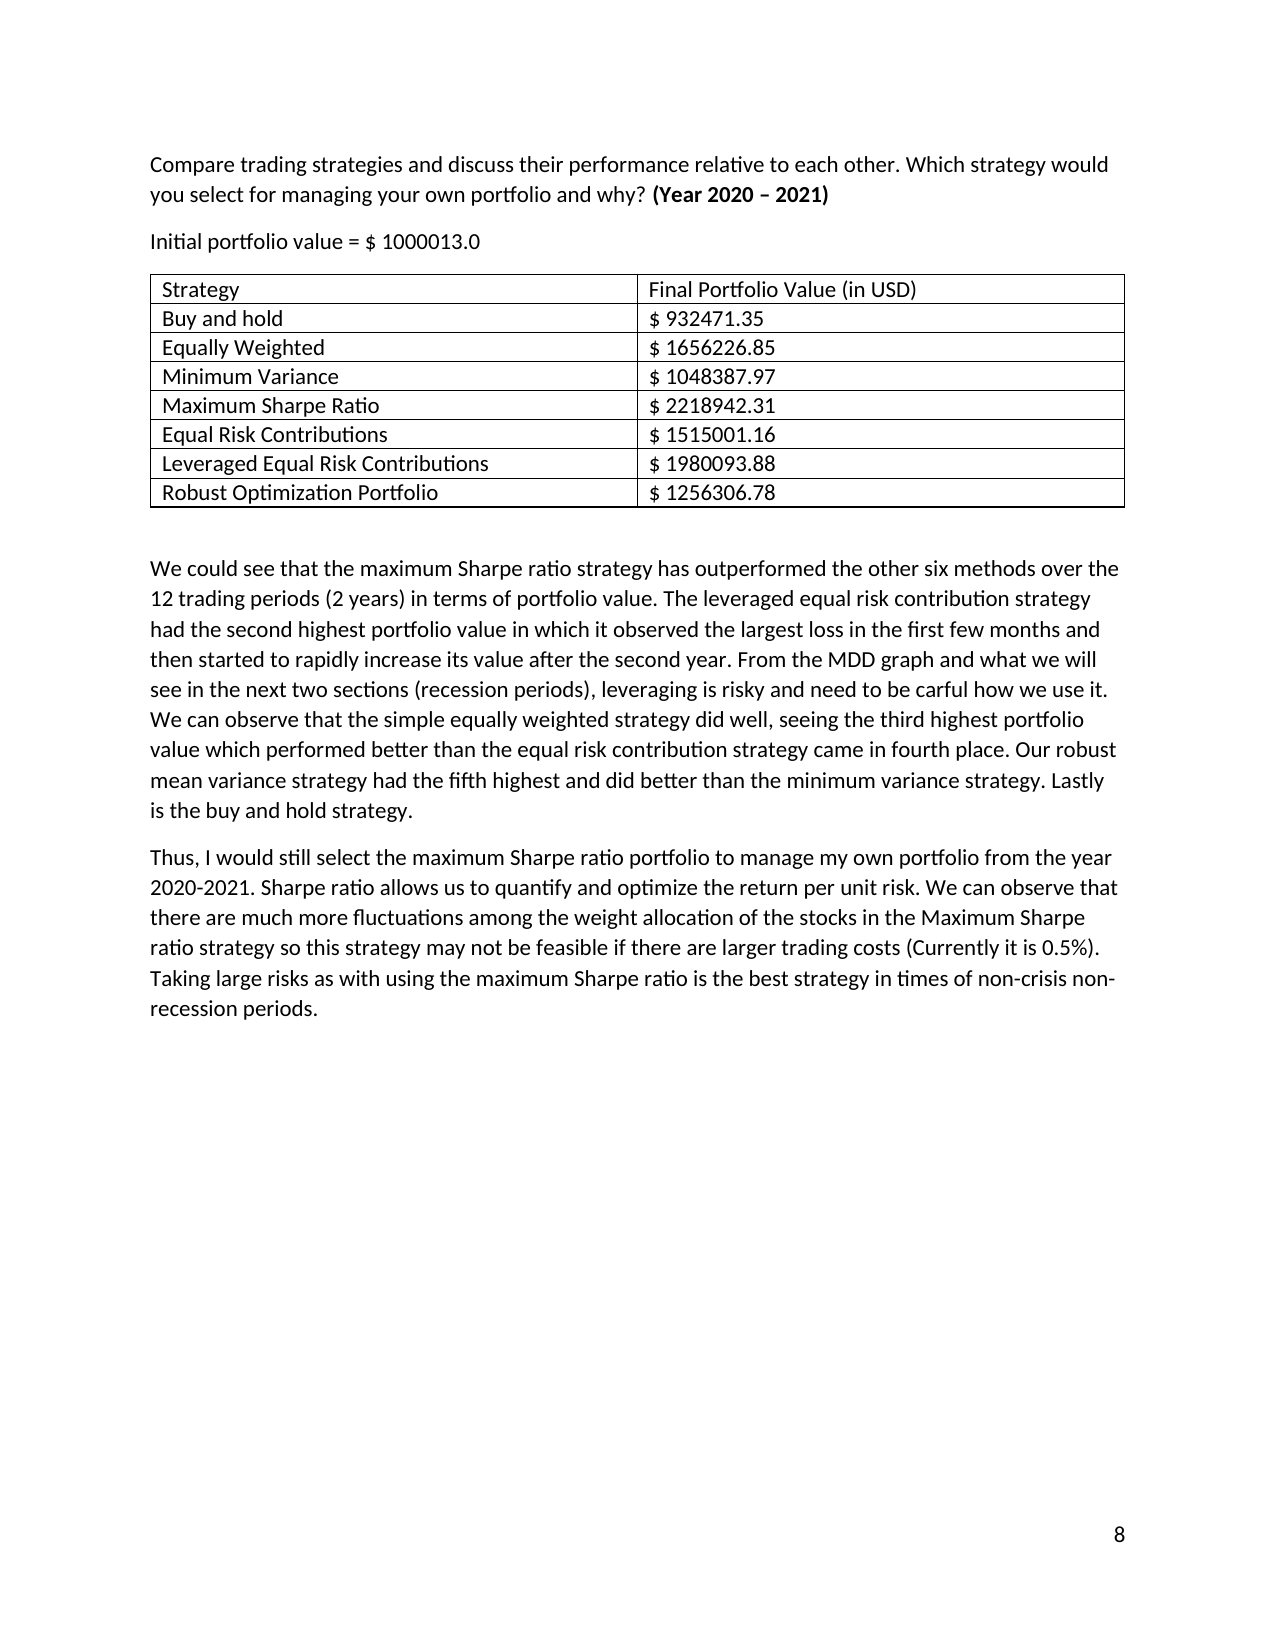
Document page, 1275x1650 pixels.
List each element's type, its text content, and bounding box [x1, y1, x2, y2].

table_cell $ 1980093.88 [638, 449, 1124, 477]
table_cell Minimum Variance [151, 362, 637, 390]
text Thus, I would still select the maximum Sharpe ratio portfolio to manage my own portfolio from the year 2020-2021. Sharpe ratio allows us to quantify and optimize the return per unit risk. We can observe that there are much more fluctuations among the weight allocation of the stocks in the Maximum Sharpe ratio strategy so this strategy may not be feasible if there are larger trading costs (Currently it is 0.5%). Taking large risks as with using the maximum Sharpe ratio is the best strategy in times of non-crisis non-recession periods. [150, 843, 1125, 1022]
table_cell Equally Weighted [151, 333, 637, 361]
text We could see that the maximum Sharpe ratio strategy has outperformed the other six methods over the 12 trading periods (2 years) in terms of portfolio value. The leveraged equal risk contribution strategy had the second highest portfolio value in which it observed the largest loss in the first few months and then started to rapidly increase its value after the second year. From the MDD graph and what we will see in the next two sections (recession periods), leveraging is risky and need to be carful how we use it. We can observe that the simple equally weighted strategy did well, seeing the third highest portfolio value which performed better than the equal risk contribution strategy came in fourth place. Our robust mean variance strategy had the fifth highest and did better than the minimum variance strategy. Lastly is the buy and hold strategy. [150, 554, 1125, 824]
table_cell Leveraged Equal Risk Contributions [151, 449, 637, 477]
table_cell $ 1048387.97 [638, 362, 1124, 390]
text Compare trading strategies and discuss their performance relative to each other. Which strategy would you select for managing your own portfolio and why? (Year 2020 – 2021) [150, 150, 1125, 208]
table_cell $ 932471.35 [638, 304, 1124, 332]
table_header Final Portfolio Value (in USD) [638, 275, 1124, 303]
table_cell $ 2218942.31 [638, 391, 1124, 419]
table_cell $ 1656226.85 [638, 333, 1124, 361]
table_cell Equal Risk Contributions [151, 420, 637, 448]
table_cell Maximum Sharpe Ratio [151, 391, 637, 419]
table_cell $ 1256306.78 [638, 479, 1124, 506]
table_cell Buy and hold [151, 304, 637, 332]
text Initial portfolio value = $ 1000013.0 [150, 227, 1125, 255]
table_header Strategy [151, 275, 637, 303]
table_cell Robust Optimization Portfolio [151, 479, 637, 506]
table_cell $ 1515001.16 [638, 420, 1124, 448]
